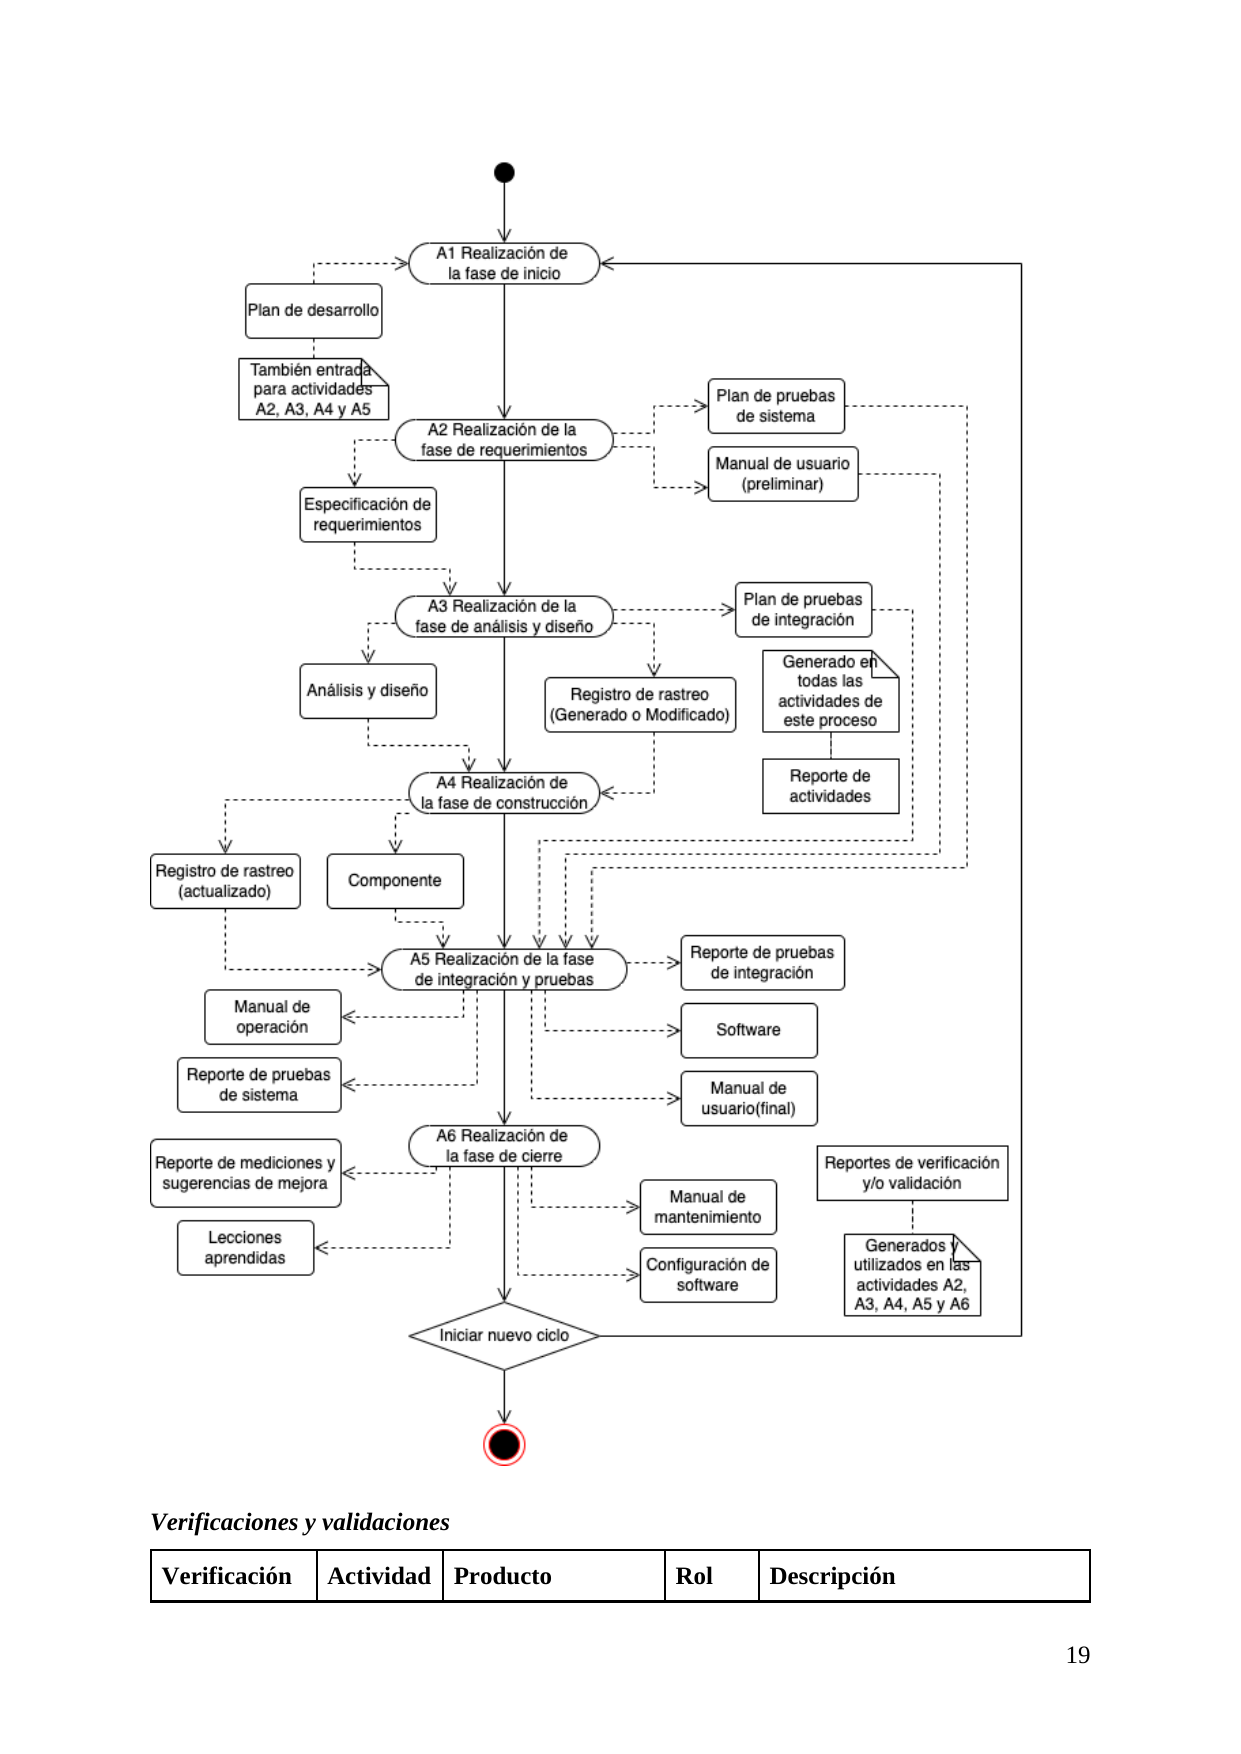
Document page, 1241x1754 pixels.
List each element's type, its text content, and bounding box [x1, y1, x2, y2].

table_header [152, 1551, 316, 1600]
table_header Descripción [760, 1551, 1089, 1600]
picture [150, 150, 1036, 1466]
table_header Producto [444, 1551, 664, 1600]
table_header Rol [666, 1551, 758, 1600]
table_header Actividad [318, 1551, 442, 1600]
subtitle Verificaciones y validaciones [150, 1507, 1090, 1536]
